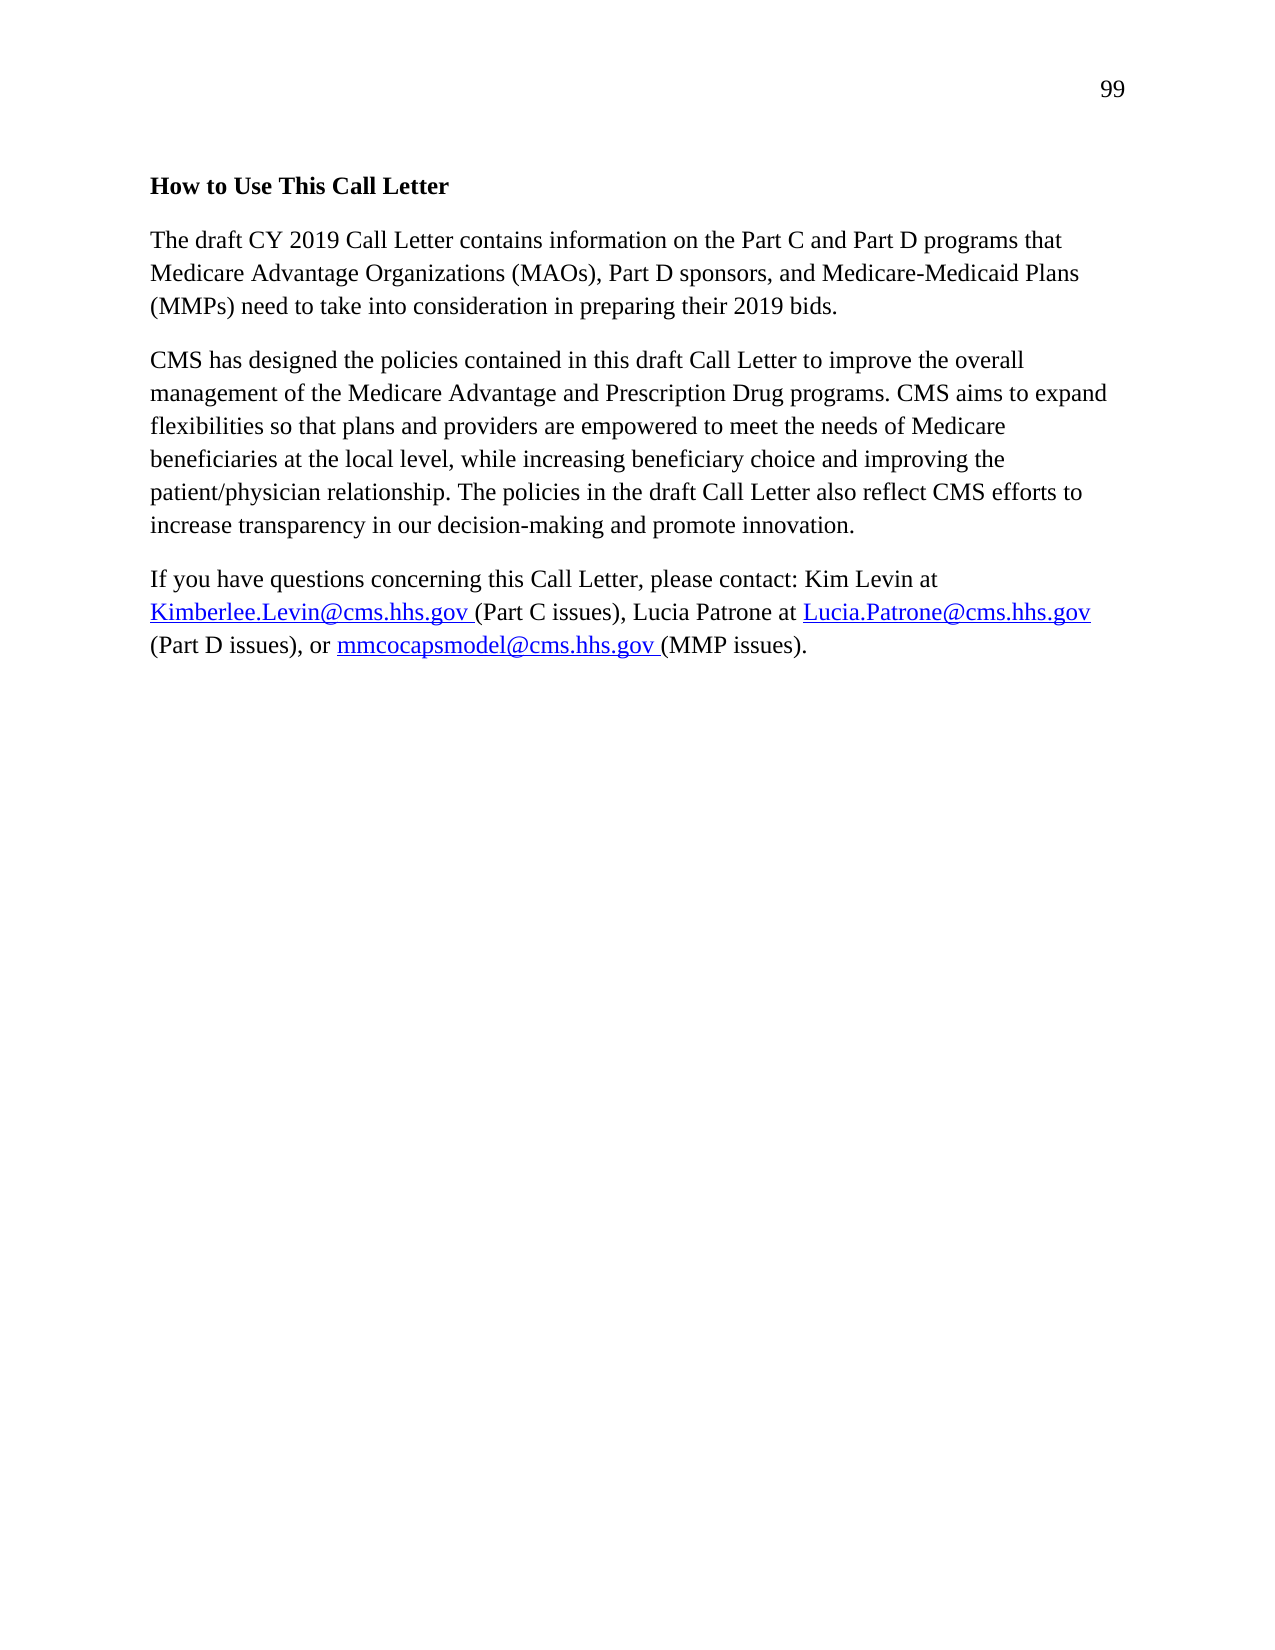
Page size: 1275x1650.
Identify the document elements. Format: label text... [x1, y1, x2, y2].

text The draft CY 2019 Call Letter contains information on the Part C and Part D programs that Medicare Advantage Organizations (MAOs), Part D sponsors, and Medicare-Medicaid Plans (MMPs) need to take into consideration in preparing their 2019 bids. [150, 225, 1082, 319]
text CMS has designed the policies contained in this draft Call Letter to improve the overall management of the Medicare Advantage and Prescription Drug programs. CMS aims to expand flexibilities so that plans and providers are empowered to meet the needs of Medicare beneficiaries at the local level, while increasing beneficiary choice and improving the patient/physician relationship. The policies in the draft Call Letter also reflect CMS efforts to increase transparency in our decision-making and promote innovation. [150, 345, 1109, 539]
subtitle How to Use This Call Letter [150, 171, 1137, 200]
text If you have questions concerning this Call Letter, please contact: Kim Levin at Kimberlee.Levin@cms.hhs.gov (Part C issues), Lucia Patrone at Lucia.Patrone@cms.hhs.gov (Part D issues), or mmcocapsmodel@cms.hhs.gov (MMP issues). [150, 564, 1092, 658]
